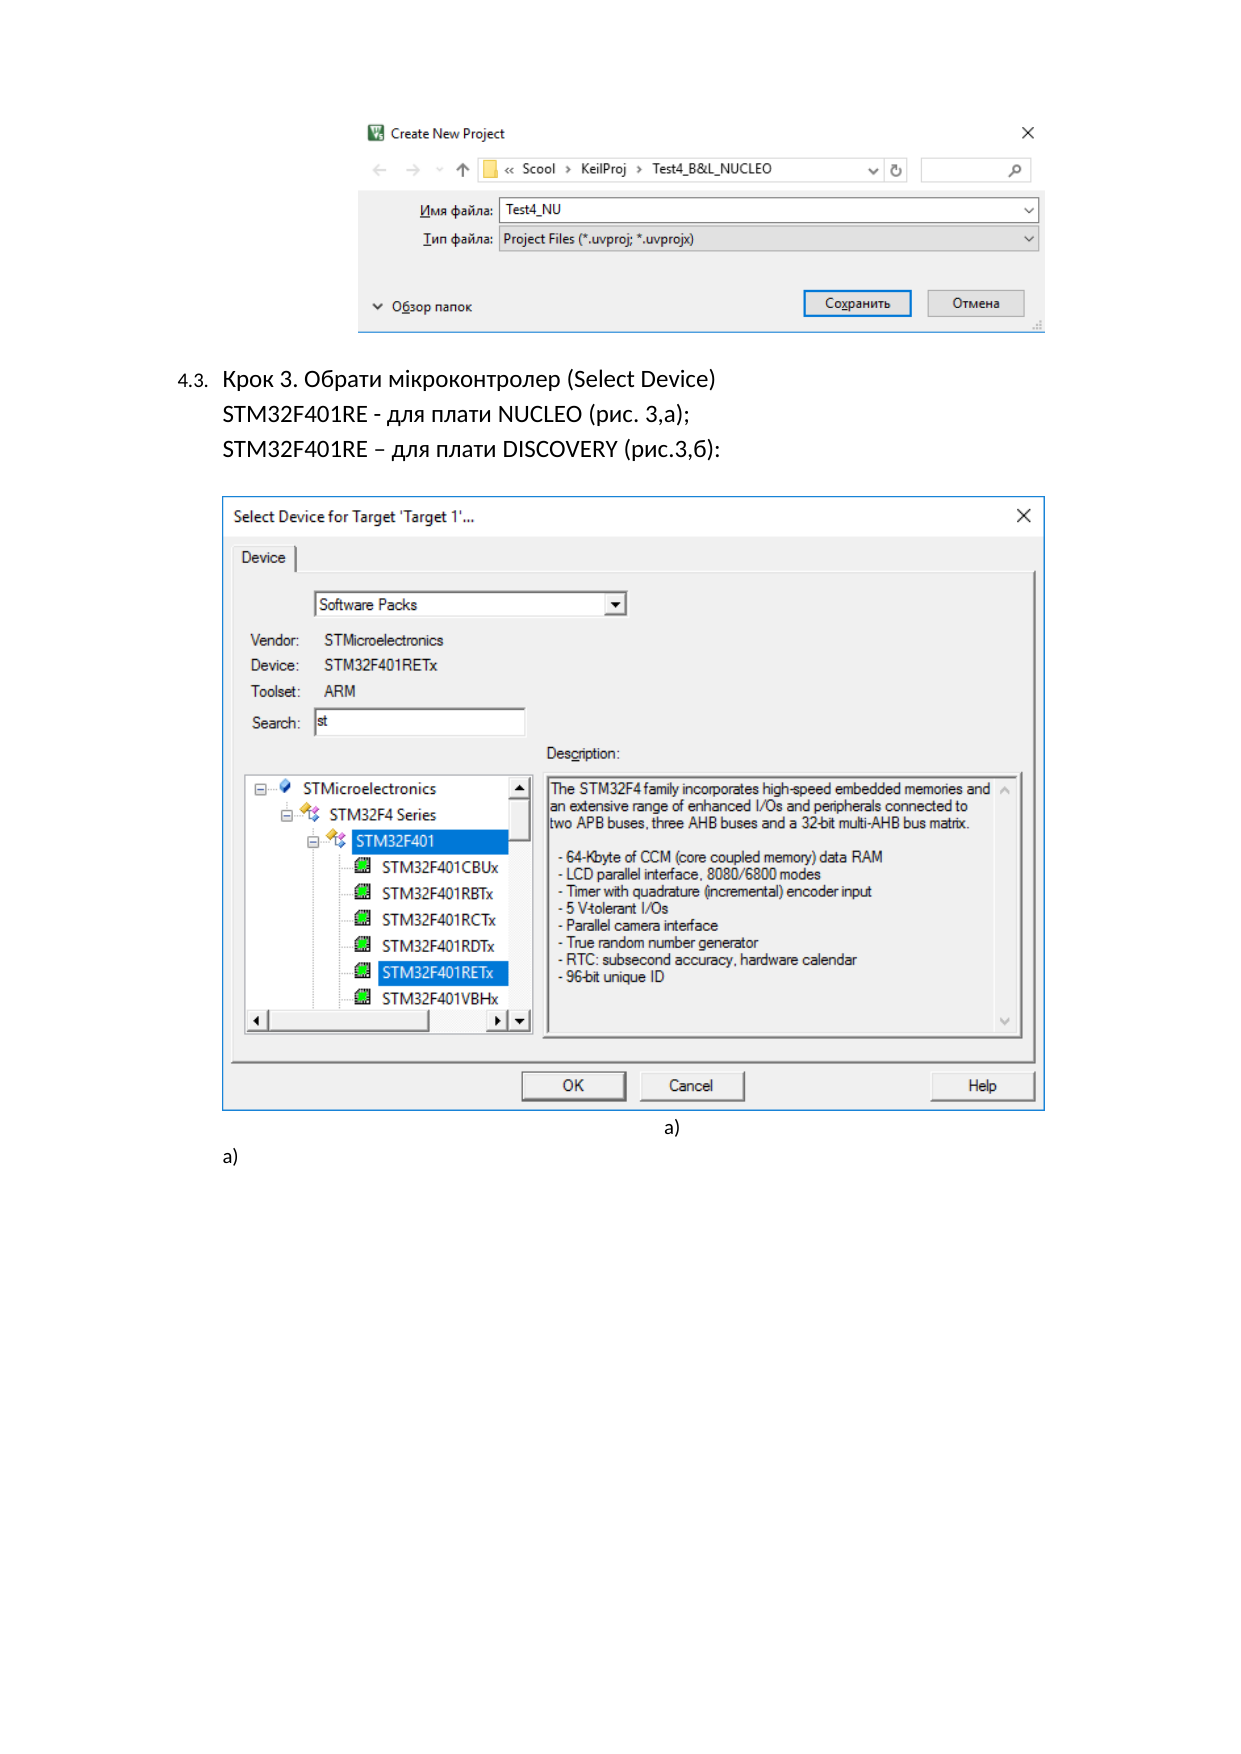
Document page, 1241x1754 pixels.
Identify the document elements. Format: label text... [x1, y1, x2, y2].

picture [358, 117, 1045, 334]
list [177, 88, 1151, 339]
picture [222, 496, 1045, 1111]
